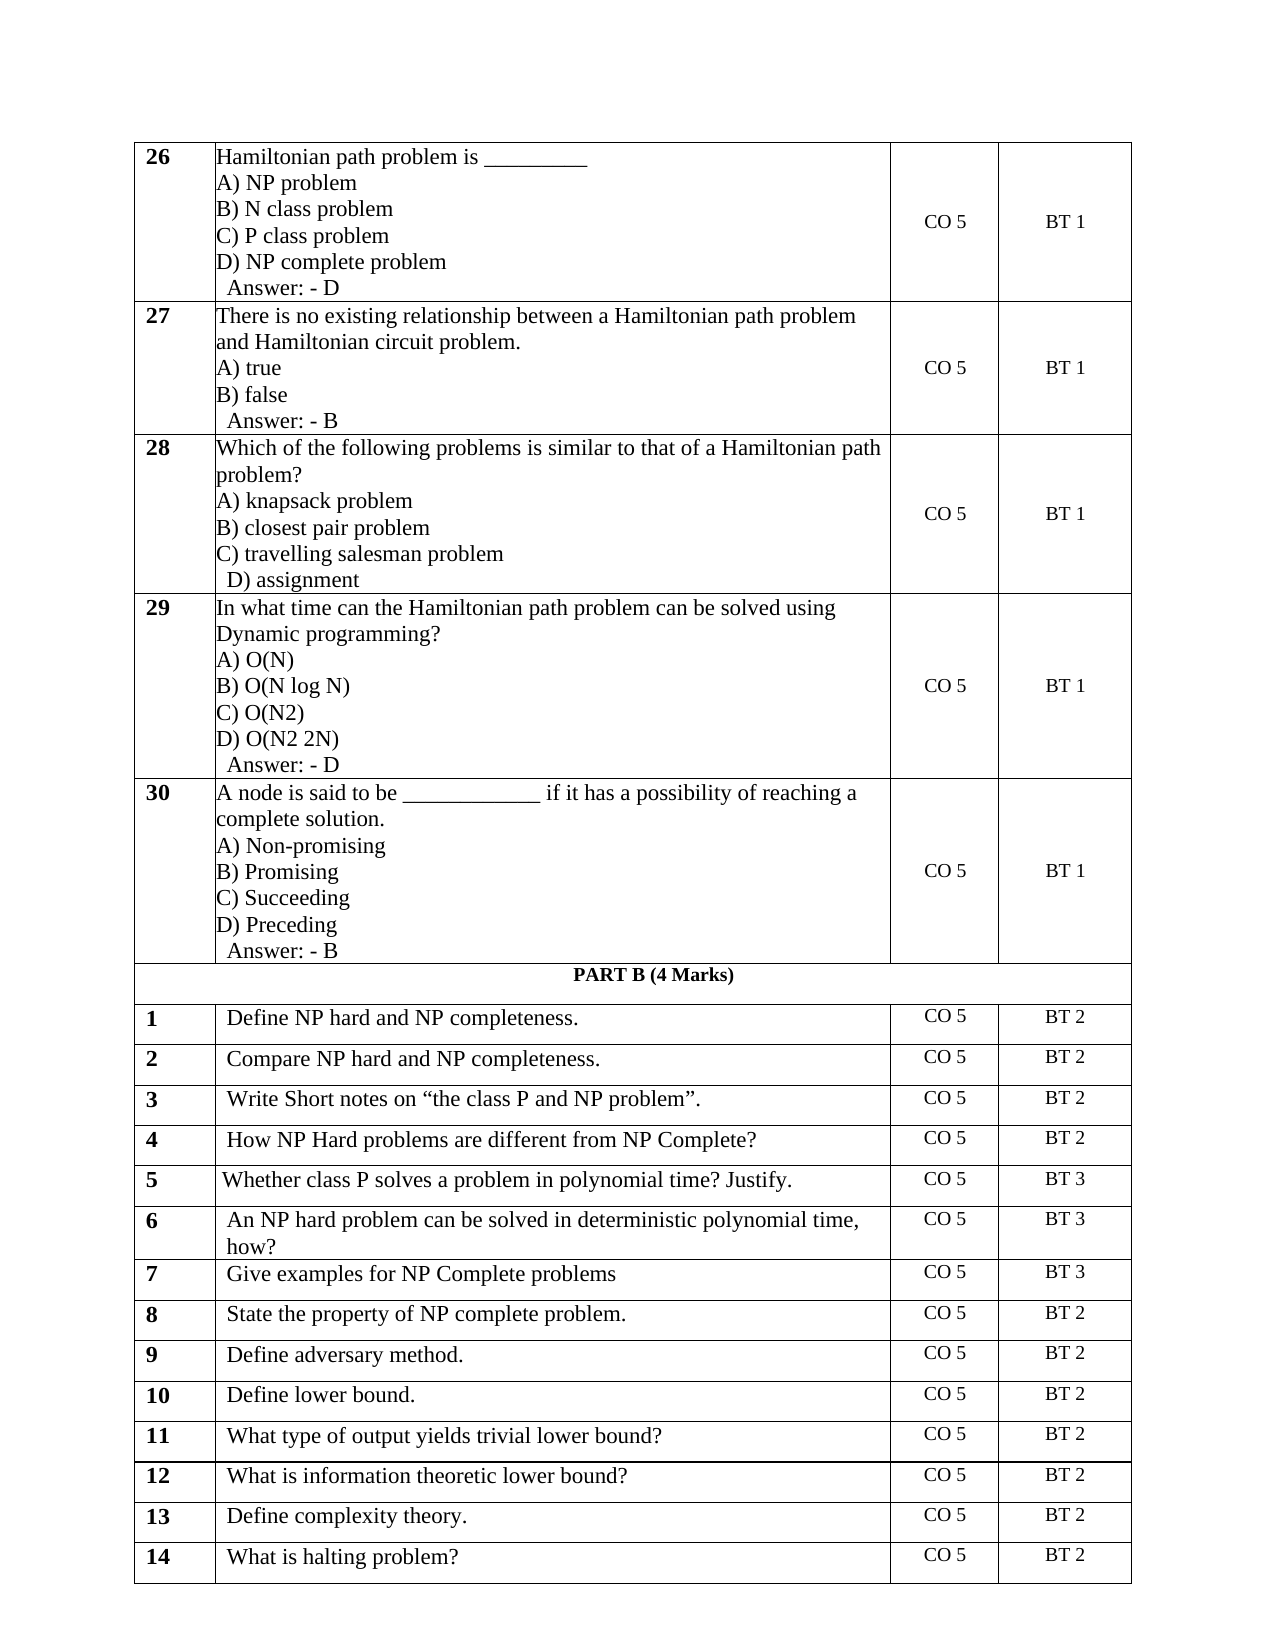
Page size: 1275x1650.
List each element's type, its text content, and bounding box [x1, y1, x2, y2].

table_cell Whether class P solves a problem in polynomial time? Justify. [216, 1166, 890, 1206]
table_cell Compare NP hard and NP completeness. [216, 1045, 890, 1084]
table_cell How NP Hard problems are different from NP Complete? [216, 1126, 890, 1165]
table_cell 27 [135, 302, 215, 433]
table_cell CO 5 [891, 302, 998, 433]
table_cell BT 1 [999, 779, 1131, 963]
table_cell BT 3 [999, 1207, 1131, 1259]
table_cell 12 [135, 1463, 215, 1502]
table_cell CO 5 [891, 1126, 998, 1165]
table_cell Give examples for NP Complete problems [216, 1260, 890, 1300]
table_cell BT 2 [999, 1086, 1131, 1125]
table_cell BT 3 [999, 1166, 1131, 1206]
table_cell BT 1 [999, 302, 1131, 433]
table_cell BT 2 [999, 1422, 1131, 1461]
table_cell CO 5 [891, 1260, 998, 1300]
table_cell Define complexity theory. [216, 1503, 890, 1542]
table_cell 3 [135, 1086, 215, 1125]
table_cell CO 5 [891, 1543, 998, 1583]
table_cell Define adversary method. [216, 1341, 890, 1381]
table_cell CO 5 [891, 435, 998, 592]
table_cell CO 5 [891, 1086, 998, 1125]
table_cell 13 [135, 1503, 215, 1542]
table_cell What type of output yields trivial lower bound? [216, 1422, 890, 1461]
table_cell Define lower bound. [216, 1382, 890, 1421]
table_cell 10 [135, 1382, 215, 1421]
table_cell 29 [135, 594, 215, 778]
table_cell 14 [135, 1543, 215, 1583]
table_cell CO 5 [891, 1463, 998, 1502]
table_cell CO 5 [891, 143, 998, 301]
table_cell CO 5 [891, 1382, 998, 1421]
table_cell CO 5 [891, 1503, 998, 1542]
table_cell BT 2 [999, 1301, 1131, 1340]
table_cell CO 5 [891, 1422, 998, 1461]
table_cell CO 5 [891, 1045, 998, 1084]
table_cell BT 1 [999, 143, 1131, 301]
table_cell BT 2 [999, 1045, 1131, 1084]
table_cell 7 [135, 1260, 215, 1300]
table_cell CO 5 [891, 1207, 998, 1259]
table_cell What is halting problem? [216, 1543, 890, 1583]
table_cell A node is said to be ____________ if it has a possibility of reaching a complete solution. A) Non-promising B) Promising C) Succeeding D) Preceding Answer: - B [216, 779, 890, 963]
table_cell BT 2 [999, 1341, 1131, 1381]
table_cell CO 5 [891, 1005, 998, 1044]
table_cell BT 1 [999, 594, 1131, 778]
table_cell Which of the following problems is similar to that of a Hamiltonian path problem? A) knapsack problem B) closest pair problem C) travelling salesman problem D) assignment [216, 435, 890, 592]
table_cell 26 [135, 143, 215, 301]
table_cell 28 [135, 435, 215, 592]
table_cell CO 5 [891, 594, 998, 778]
table_cell 1 [135, 1005, 215, 1044]
table_cell 11 [135, 1422, 215, 1461]
table_cell 9 [135, 1341, 215, 1381]
table_cell 6 [135, 1207, 215, 1259]
table_cell BT 2 [999, 1503, 1131, 1542]
table_cell In what time can the Hamiltonian path problem can be solved using Dynamic programming? A) O(N) B) O(N log N) C) O(N2) D) O(N2 2N) Answer: - D [216, 594, 890, 778]
table_cell Write Short notes on “the class P and NP problem”. [216, 1086, 890, 1125]
table_cell PART B (4 Marks) [135, 964, 1131, 1004]
table_cell State the property of NP complete problem. [216, 1301, 890, 1340]
table_cell 30 [135, 779, 215, 963]
table_cell BT 2 [999, 1126, 1131, 1165]
table_cell 4 [135, 1126, 215, 1165]
table_cell CO 5 [891, 1166, 998, 1206]
table_cell Hamiltonian path problem is _________ A) NP problem B) N class problem C) P class problem D) NP complete problem Answer: - D [216, 143, 890, 301]
table_cell BT 2 [999, 1463, 1131, 1502]
table_cell BT 2 [999, 1005, 1131, 1044]
table_cell An NP hard problem can be solved in deterministic polynomial time, how? [216, 1207, 890, 1259]
table_cell CO 5 [891, 1341, 998, 1381]
table_cell BT 3 [999, 1260, 1131, 1300]
table_cell 8 [135, 1301, 215, 1340]
table_cell What is information theoretic lower bound? [216, 1463, 890, 1502]
table_cell 5 [135, 1166, 215, 1206]
table_cell BT 1 [999, 435, 1131, 592]
table_cell Define NP hard and NP completeness. [216, 1005, 890, 1044]
table_cell CO 5 [891, 779, 998, 963]
table_cell BT 2 [999, 1543, 1131, 1583]
table_cell BT 2 [999, 1382, 1131, 1421]
table_cell 2 [135, 1045, 215, 1084]
table_cell There is no existing relationship between a Hamiltonian path problem and Hamiltonian circuit problem. A) true B) false Answer: - B [216, 302, 890, 433]
table_cell CO 5 [891, 1301, 998, 1340]
